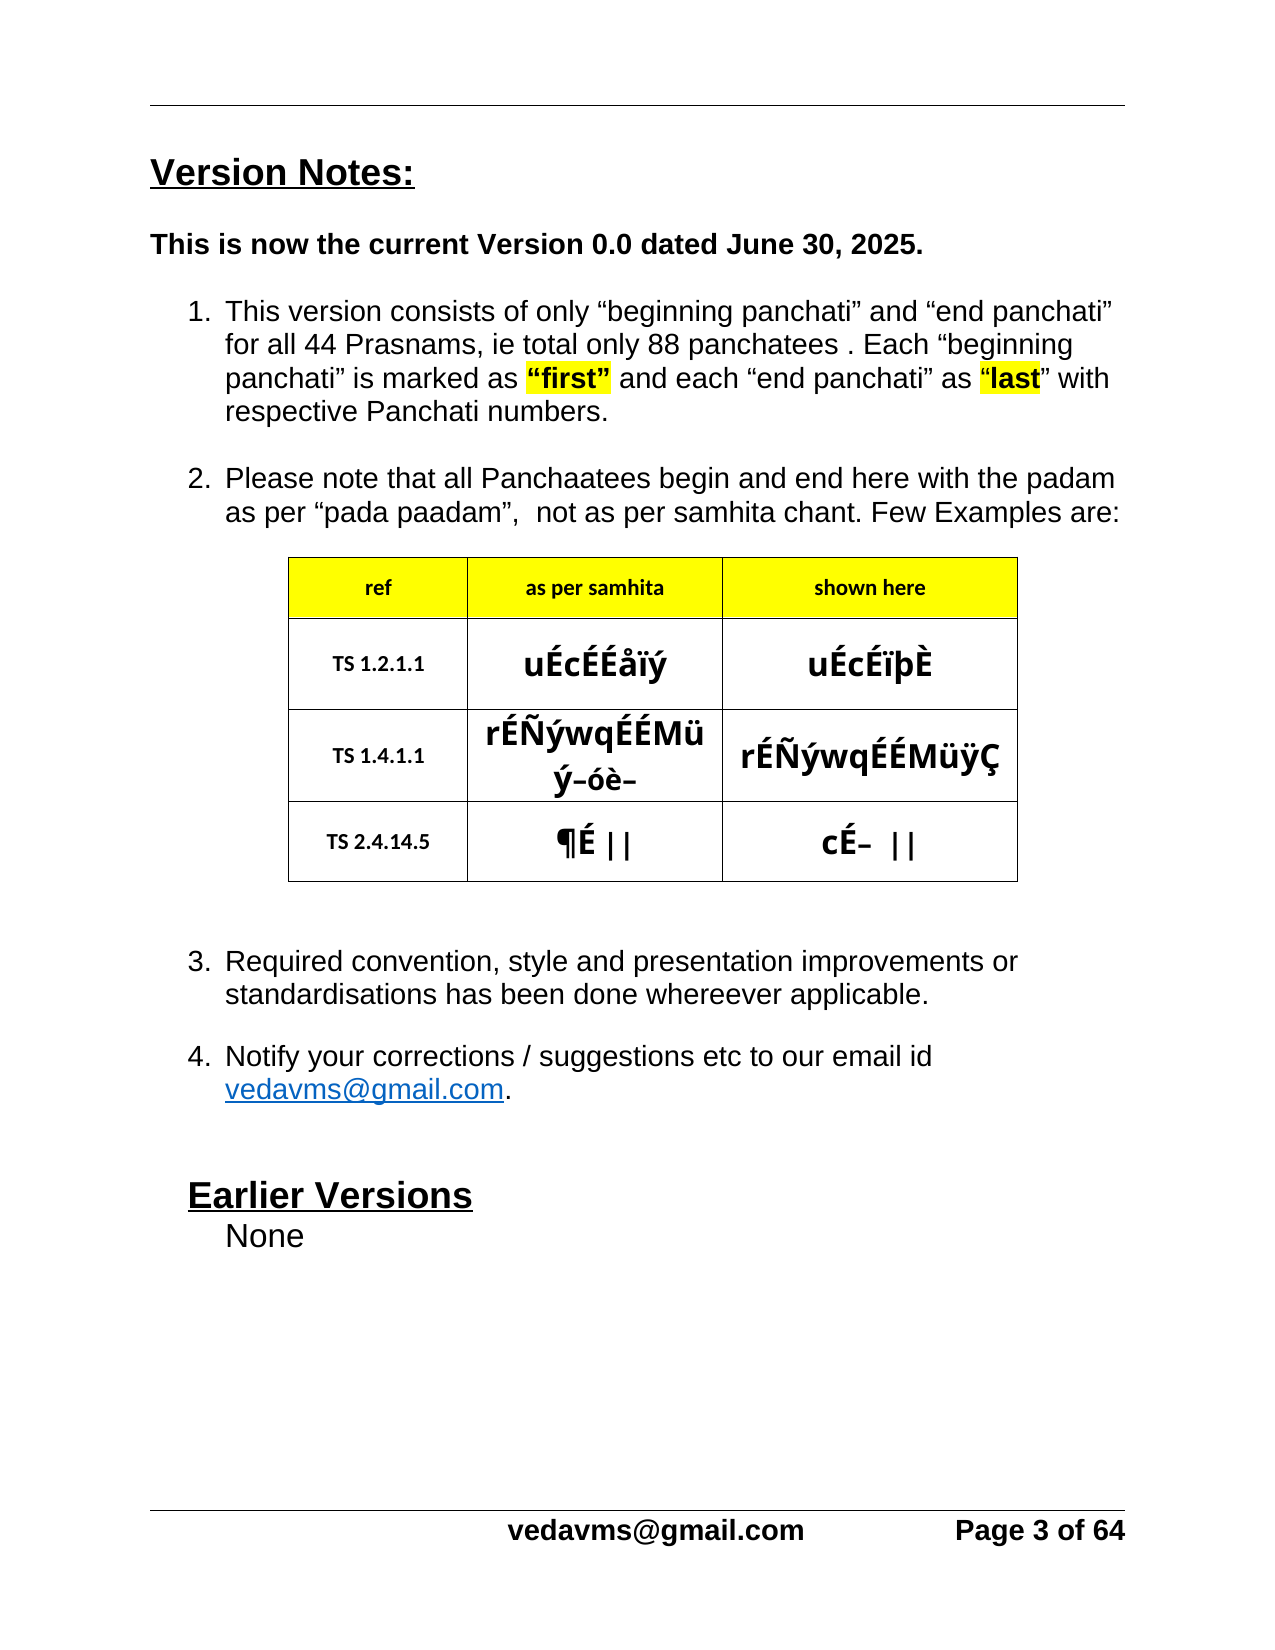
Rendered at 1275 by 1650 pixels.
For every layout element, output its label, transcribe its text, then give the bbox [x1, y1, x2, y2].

list Required convention, style and presentation improvements or standardisations has been done whereever applicable. [187, 944, 1125, 1011]
list Notify your corrections / suggestions etc to our email id vedavms@gmail.com. [187, 1039, 1125, 1106]
text This is now the current Version 0.0 dated June 30, 2025. [150, 227, 1125, 260]
table_cell TS 2.4.14.5 [289, 802, 467, 881]
table_cell rÉÑýwqÉÉMüý–óè– [468, 710, 722, 801]
table_header ref [289, 558, 467, 617]
text None [150, 1216, 1125, 1254]
table_cell rÉÑýwqÉÉMüÿÇ [723, 710, 1017, 801]
table_header shown here [723, 558, 1017, 617]
list This version consists of only “beginning panchati” and “end panchati” for all 44 Prasnams, ie total only 88 panchatees . Each “beginning panchati” is marked as “first” and each “end panchati” as “last” with respective Panchati numbers. [187, 294, 1125, 428]
table_cell cÉ– || [723, 802, 1017, 881]
list Please note that all Panchaatees begin and end here with the padam as per “pada paadam”, not as per samhita chant. Few Examples are: [187, 461, 1125, 528]
table_cell TS 1.2.1.1 [289, 619, 467, 709]
text Version Notes: [150, 150, 1125, 193]
table_cell uÉcÉïþÈ [723, 619, 1017, 709]
table_cell ¶É || [468, 802, 722, 881]
table_cell uÉcÉÉåïý [468, 619, 722, 709]
table_header as per samhita [468, 558, 722, 617]
table_cell TS 1.4.1.1 [289, 710, 467, 801]
text Earlier Versions [187, 1173, 1125, 1216]
